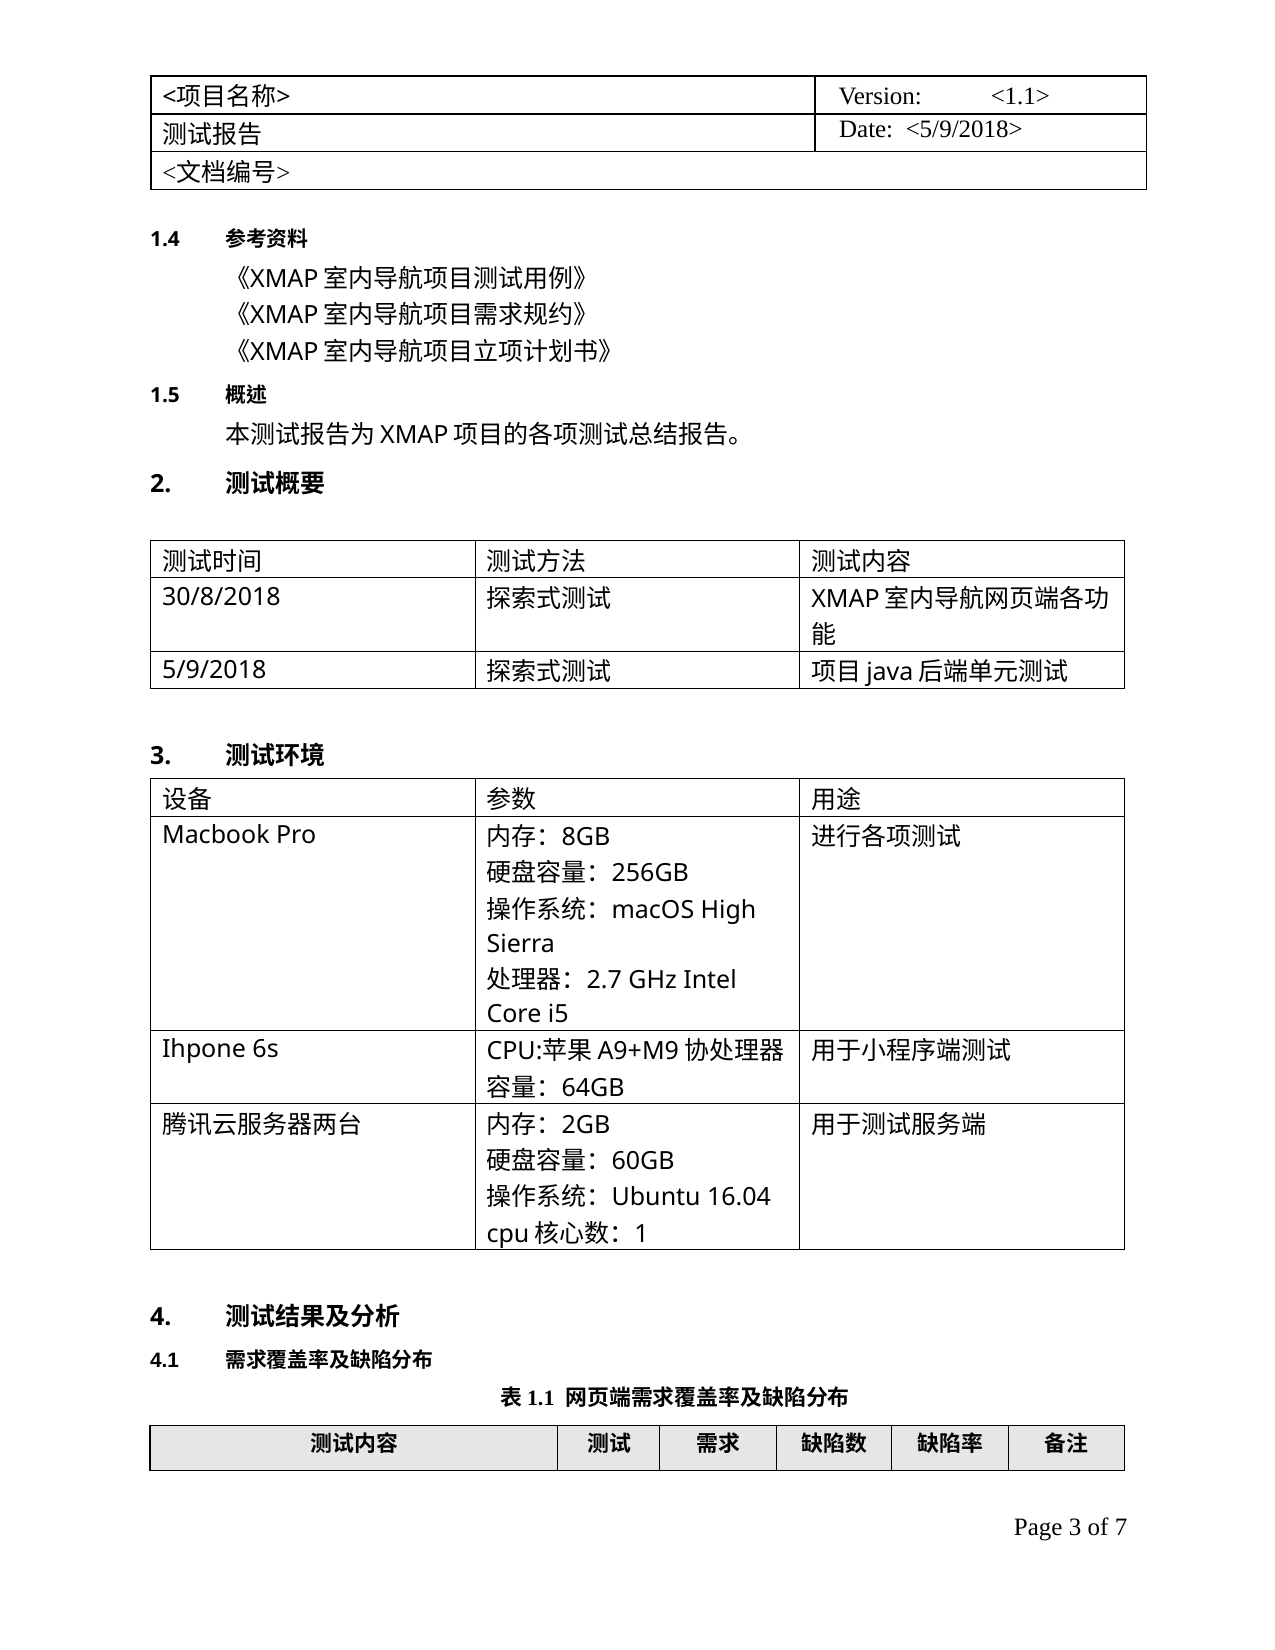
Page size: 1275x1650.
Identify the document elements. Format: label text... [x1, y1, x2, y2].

table_cell 腾讯云服务器两台 [151, 1104, 475, 1249]
table_cell 内存：8GB 硬盘容量：256GB 操作系统：macOS High Sierra 处理器：2.7 GHz Intel Core i5 [476, 817, 799, 1030]
text 本测试报告为XMAP项目的各项测试总结报告。 [225, 415, 1125, 451]
table_header 设备 [151, 779, 475, 816]
table_header 参数 [476, 779, 799, 816]
table_header 测试内容 [151, 1426, 557, 1470]
table_header 缺陷数 [777, 1426, 891, 1470]
table_header 测试方法 [476, 541, 799, 577]
table_header 测试 用例数 [558, 1426, 659, 1470]
subtitle 需求覆盖率及缺陷分布 [150, 1346, 1125, 1374]
subtitle 测试结果及分析 [150, 1297, 1125, 1333]
text 《XMAP室内导航项目测试用例》 [225, 259, 1125, 295]
text 《XMAP室内导航项目需求规约》 [225, 295, 1125, 331]
table_cell 5/9/2018 [151, 652, 475, 688]
table_cell 用于测试服务端 [800, 1104, 1124, 1249]
subtitle 参考资料 [150, 224, 1125, 252]
table_cell XMAP室内导航网页端各功能 [800, 578, 1124, 651]
table_header 测试内容 [800, 541, 1124, 577]
table_cell Ihpone 6s [151, 1031, 475, 1103]
table_cell 探索式测试 [476, 652, 799, 688]
table_cell CPU:苹果A9+M9协处理器 容量：64GB [476, 1031, 799, 1103]
table_cell 30/8/2018 [151, 578, 475, 651]
table_header 用途 [800, 779, 1124, 816]
table_cell 探索式测试 [476, 578, 799, 651]
table_cell 项目java后端单元测试 [800, 652, 1124, 688]
table_cell 内存：2GB 硬盘容量：60GB 操作系统：Ubuntu 16.04 cpu核心数：1 [476, 1104, 799, 1249]
table_cell Macbook Pro [151, 817, 475, 1030]
subtitle 测试环境 [150, 736, 1125, 772]
table_header 测试时间 [151, 541, 475, 577]
text 表1.1 网页端需求覆盖率及缺陷分布 [225, 1380, 1125, 1412]
table_cell 进行各项测试 [800, 817, 1124, 1030]
text 《XMAP室内导航项目立项计划书》 [225, 331, 1125, 367]
table_cell 用于小程序端测试 [800, 1031, 1124, 1103]
table_header 备注 [1009, 1426, 1124, 1470]
table_header 需求 覆盖率 [660, 1426, 776, 1470]
subtitle 测试概要 [150, 463, 1125, 500]
table_header 缺陷率 [892, 1426, 1008, 1470]
subtitle 概述 [150, 380, 1125, 408]
